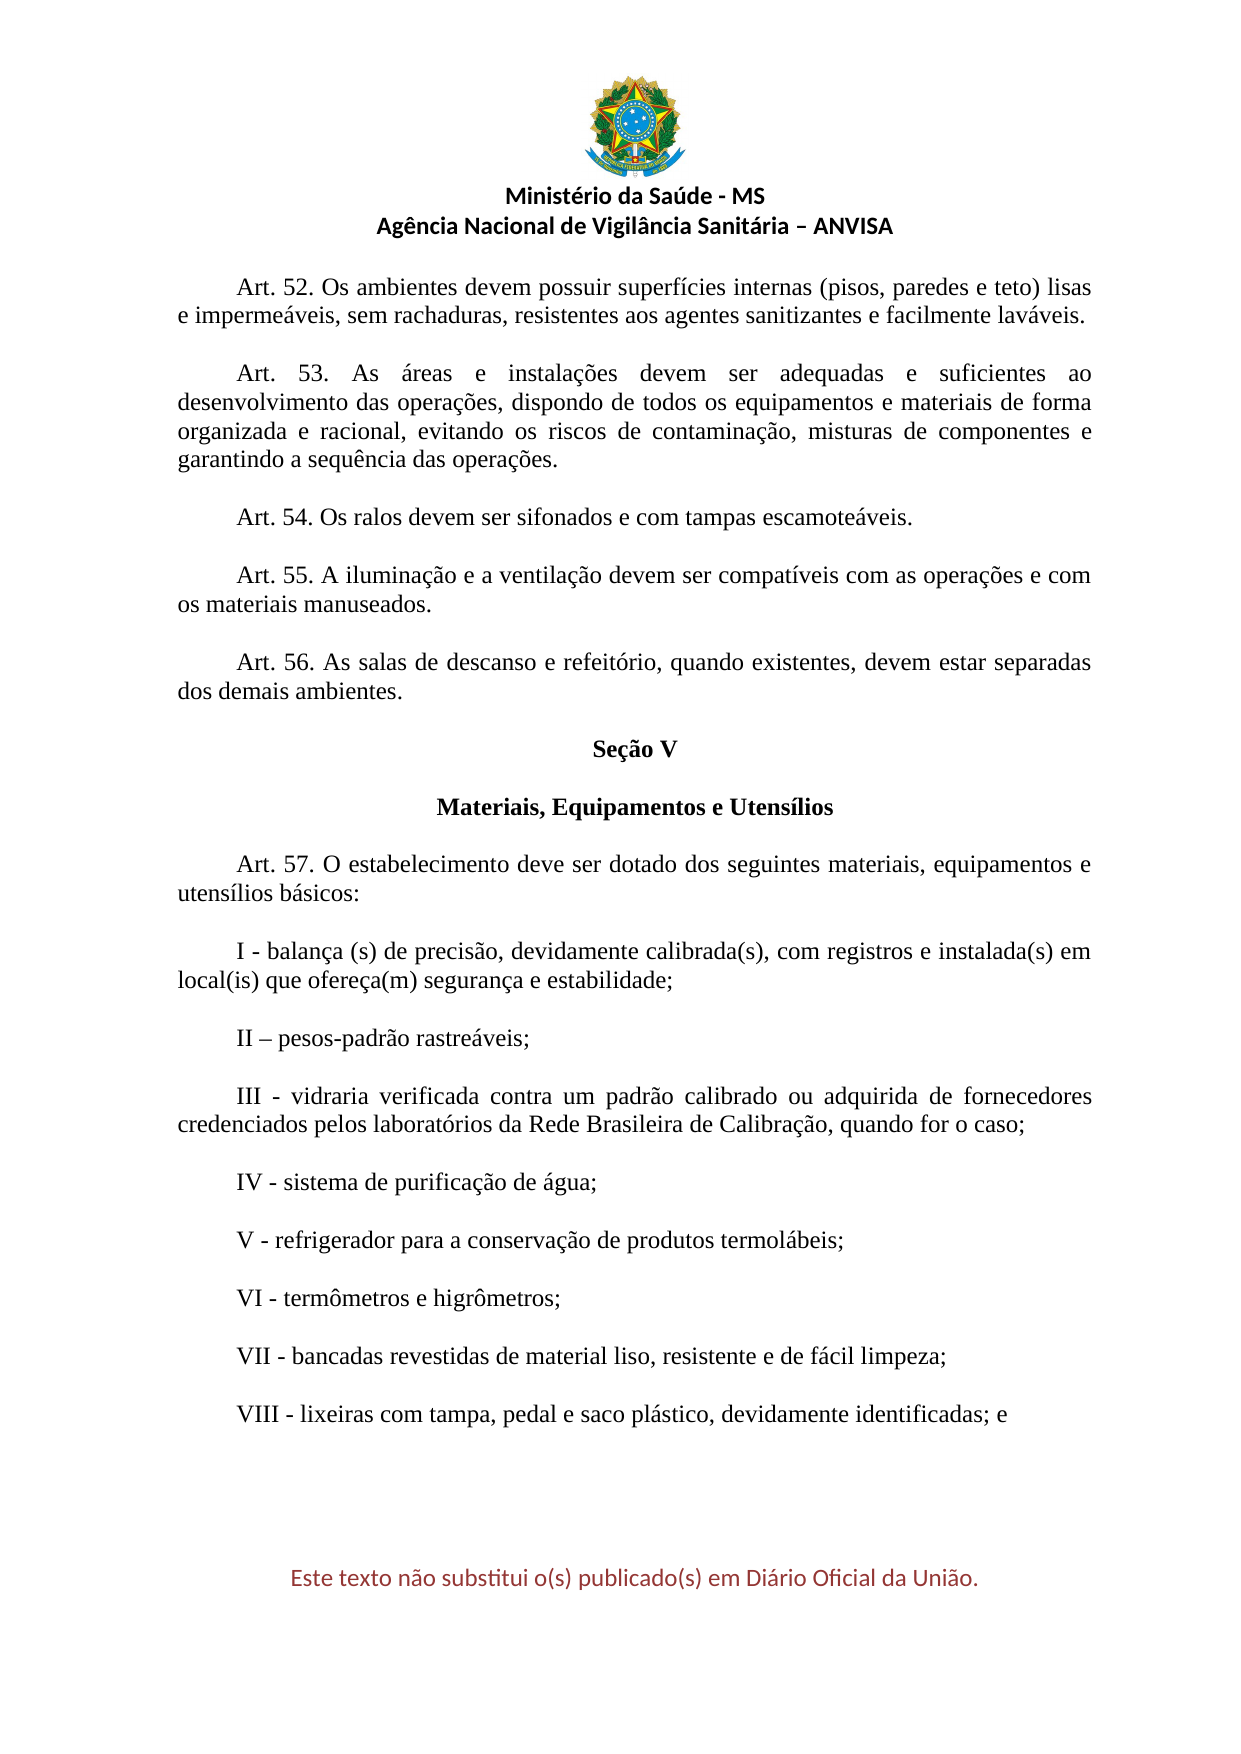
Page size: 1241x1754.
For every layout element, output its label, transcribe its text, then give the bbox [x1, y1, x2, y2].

text Art. 53. As áreas e instalações devem ser adequadas e suficientes ao desenvolvimento das operações, dispondo de todos os equipamentos e materiais de forma organizada e racional, evitando os riscos de contaminação, misturas de componentes e garantindo a sequência das operações. [177, 358, 1093, 473]
text IV - sistema de purificação de água; [177, 1167, 1093, 1196]
text Seção V [177, 734, 1093, 762]
text Art. 56. As salas de descanso e refeitório, quando existentes, devem estar separadas dos demais ambientes. [177, 647, 1093, 704]
text II – pesos-padrão rastreáveis; [177, 1023, 1093, 1052]
text III - vidraria verificada contra um padrão calibrado ou adquirida de fornecedores credenciados pelos laboratórios da Rede Brasileira de Calibração, quando for o caso; [177, 1081, 1093, 1138]
text VI - termômetros e higrômetros; [177, 1283, 1093, 1312]
text VIII - lixeiras com tampa, pedal e saco plástico, devidamente identificadas; e [177, 1399, 1093, 1428]
text V - refrigerador para a conservação de produtos termolábeis; [177, 1225, 1093, 1254]
text Art. 57. O estabelecimento deve ser dotado dos seguintes materiais, equipamentos e utensílios básicos: [177, 849, 1093, 907]
text Art. 52. Os ambientes devem possuir superfícies internas (pisos, paredes e teto) lisas e impermeáveis, sem rachaduras, resistentes aos agentes sanitizantes e facilmente laváveis. [177, 272, 1093, 329]
text Art. 54. Os ralos devem ser sifonados e com tampas escamoteáveis. [177, 502, 1093, 531]
text Materiais, Equipamentos e Utensílios [177, 792, 1093, 820]
text Art. iluminação e a ventilação devem ser compatíveis com as operações e com os materiais manuseados. [177, 560, 1093, 618]
picture [581, 73, 689, 180]
text I - balança (s) de precisão, devidamente calibrada(s), com registros e instalada(s) em local(is) que ofereça(m) segurança e estabilidade; [177, 936, 1093, 994]
text VII - bancadas revestidas de material liso, resistente e de fácil limpeza; [177, 1341, 1093, 1370]
